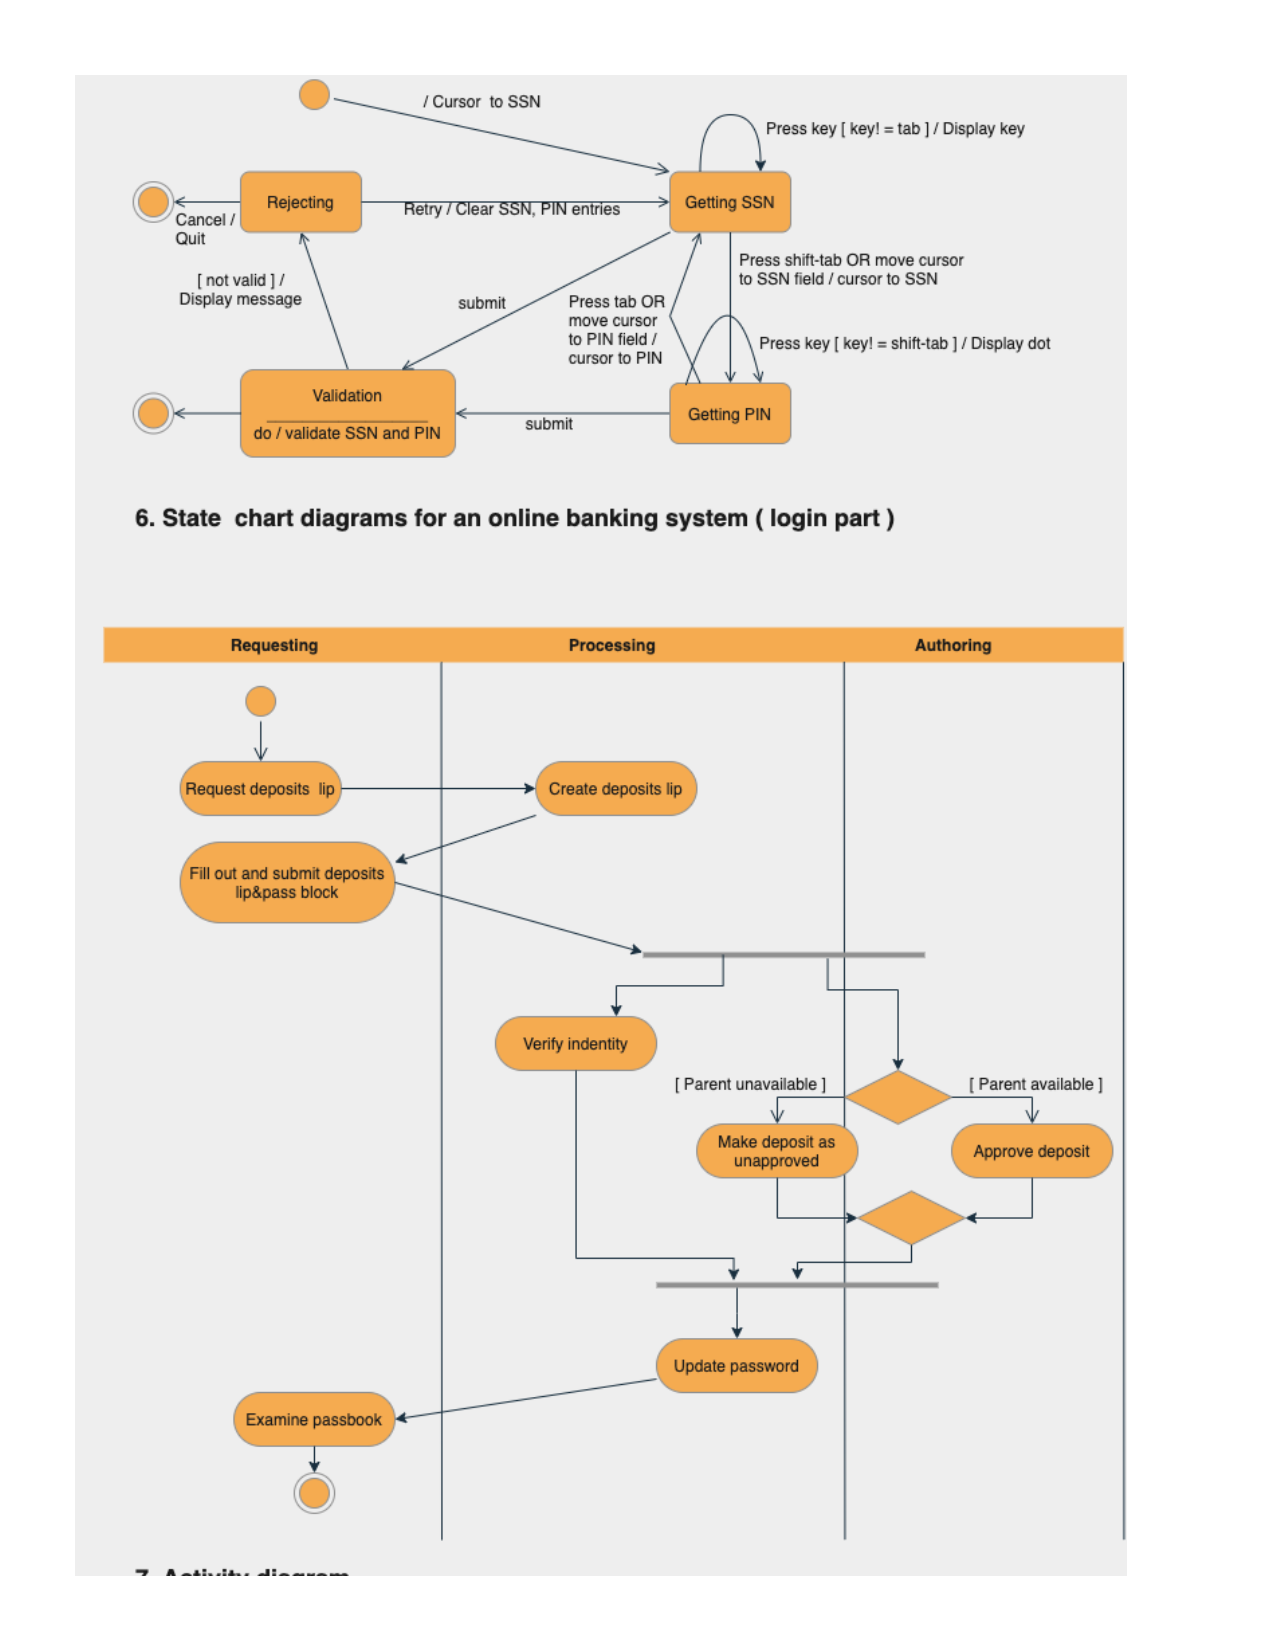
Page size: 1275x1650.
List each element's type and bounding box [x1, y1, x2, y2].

picture [75, 75, 1127, 1576]
